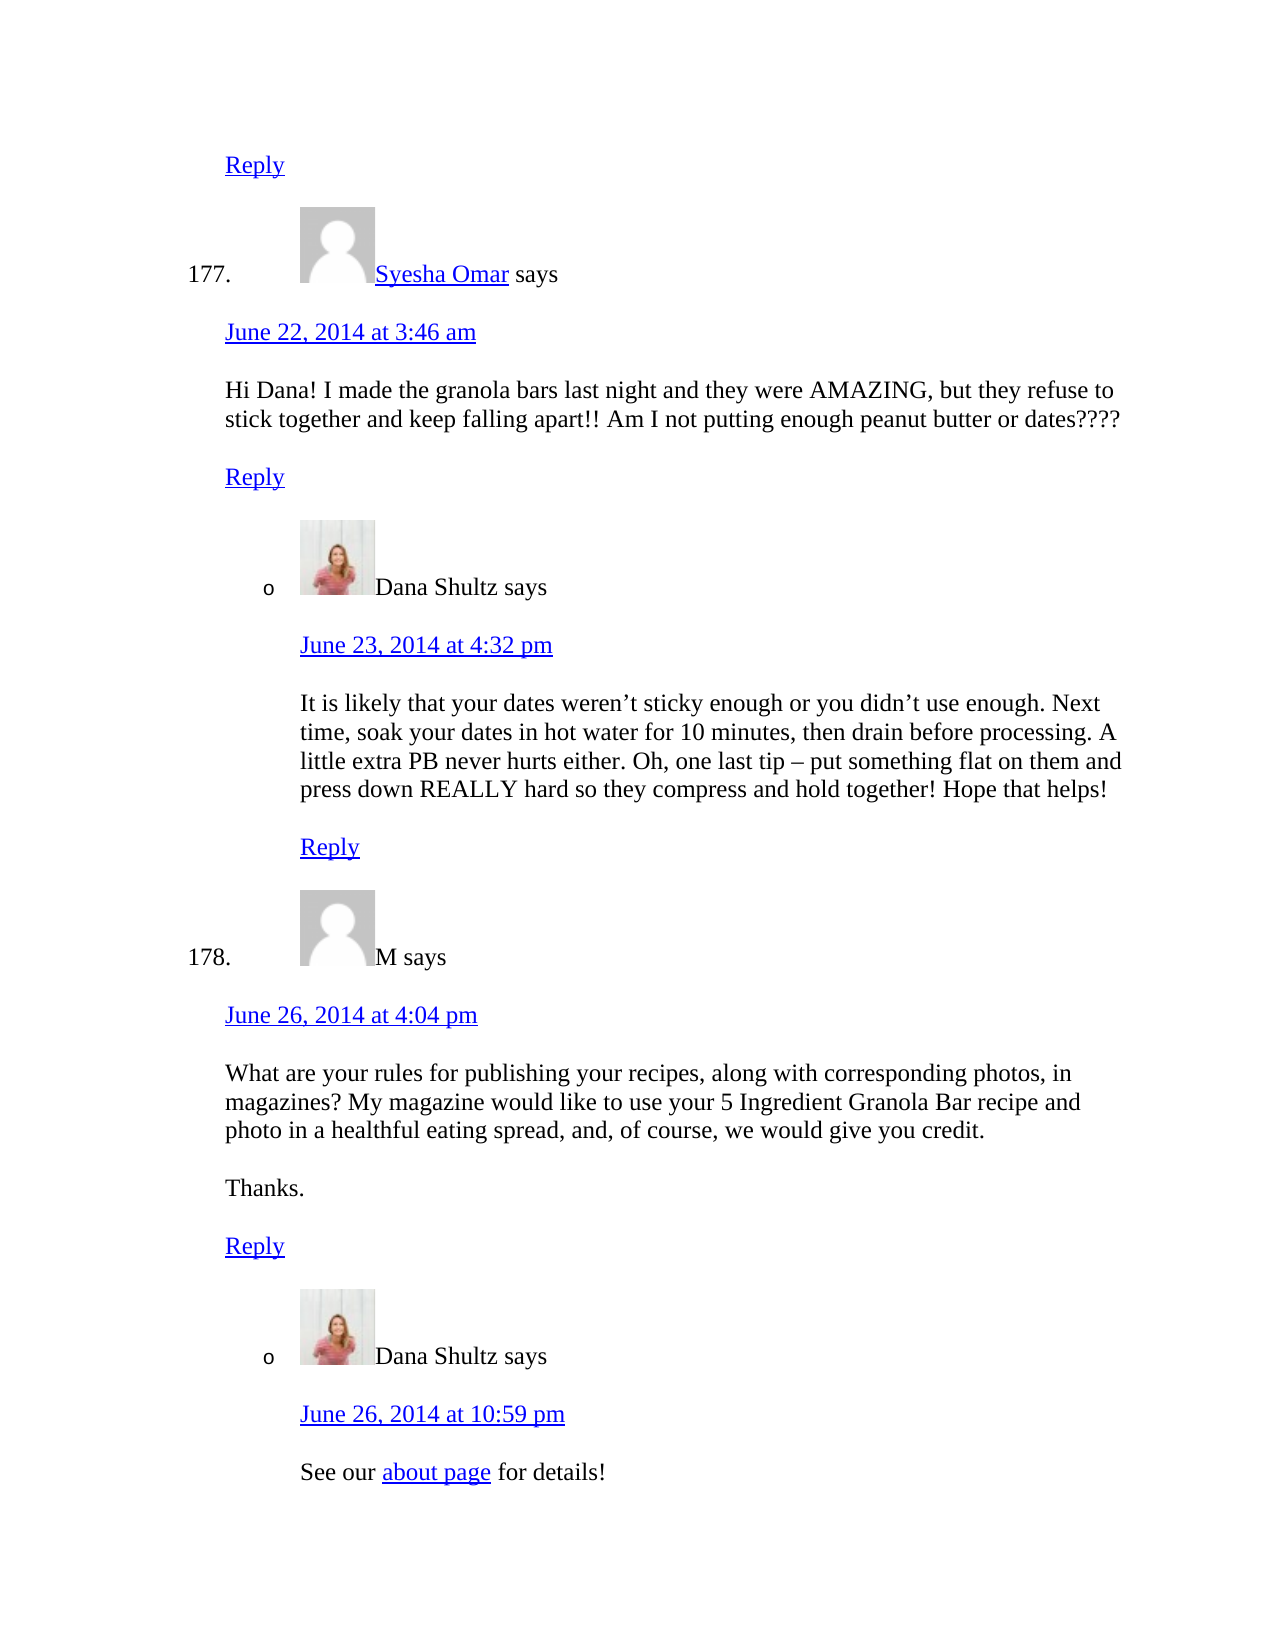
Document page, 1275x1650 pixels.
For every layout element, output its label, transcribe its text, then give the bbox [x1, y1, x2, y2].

text Reply [225, 150, 1125, 179]
picture [300, 1289, 375, 1365]
list Dana Shultz says [262, 1289, 1125, 1370]
list Dana Shultz says [262, 520, 1125, 601]
picture [300, 520, 375, 595]
list M says [187, 890, 1125, 971]
text June 23, 2014 at 4:32 pm [300, 630, 1125, 659]
list Syesha Omar says [187, 208, 1125, 288]
text Reply [225, 1231, 1125, 1260]
picture [300, 207, 375, 283]
picture [300, 890, 375, 966]
text Thanks. [225, 1173, 1125, 1202]
text June 26, 2014 at 4:04 pm [225, 1000, 1125, 1029]
text What are your rules for publishing your recipes, along with corresponding photos, in magazines? My magazine would like to use your 5 Ingredient Granola Bar recipe and photo in a healthful eating spread, and, of course, we would give you credit. [225, 1058, 1125, 1144]
text June 22, 2014 at 3:46 am [225, 317, 1125, 346]
text It is likely that your dates weren’t sticky enough or you didn’t use enough. Next time, soak your dates in hot water for 10 minutes, then drain before processing. A little extra PB never hurts either. Oh, one last tip – put something flat on them and press down REALLY hard so they compress and hold together! Hope that helps! [300, 688, 1125, 803]
text See our about page for details! [300, 1457, 1125, 1486]
text June 26, 2014 at 10:59 pm [300, 1399, 1125, 1428]
text Reply [225, 462, 1125, 491]
text Reply [300, 832, 1125, 861]
text Hi Dana! I made the granola bars last night and they were AMAZING, but they refuse to stick together and keep falling apart!! Am I not putting enough peanut butter or dates???? [225, 375, 1125, 433]
